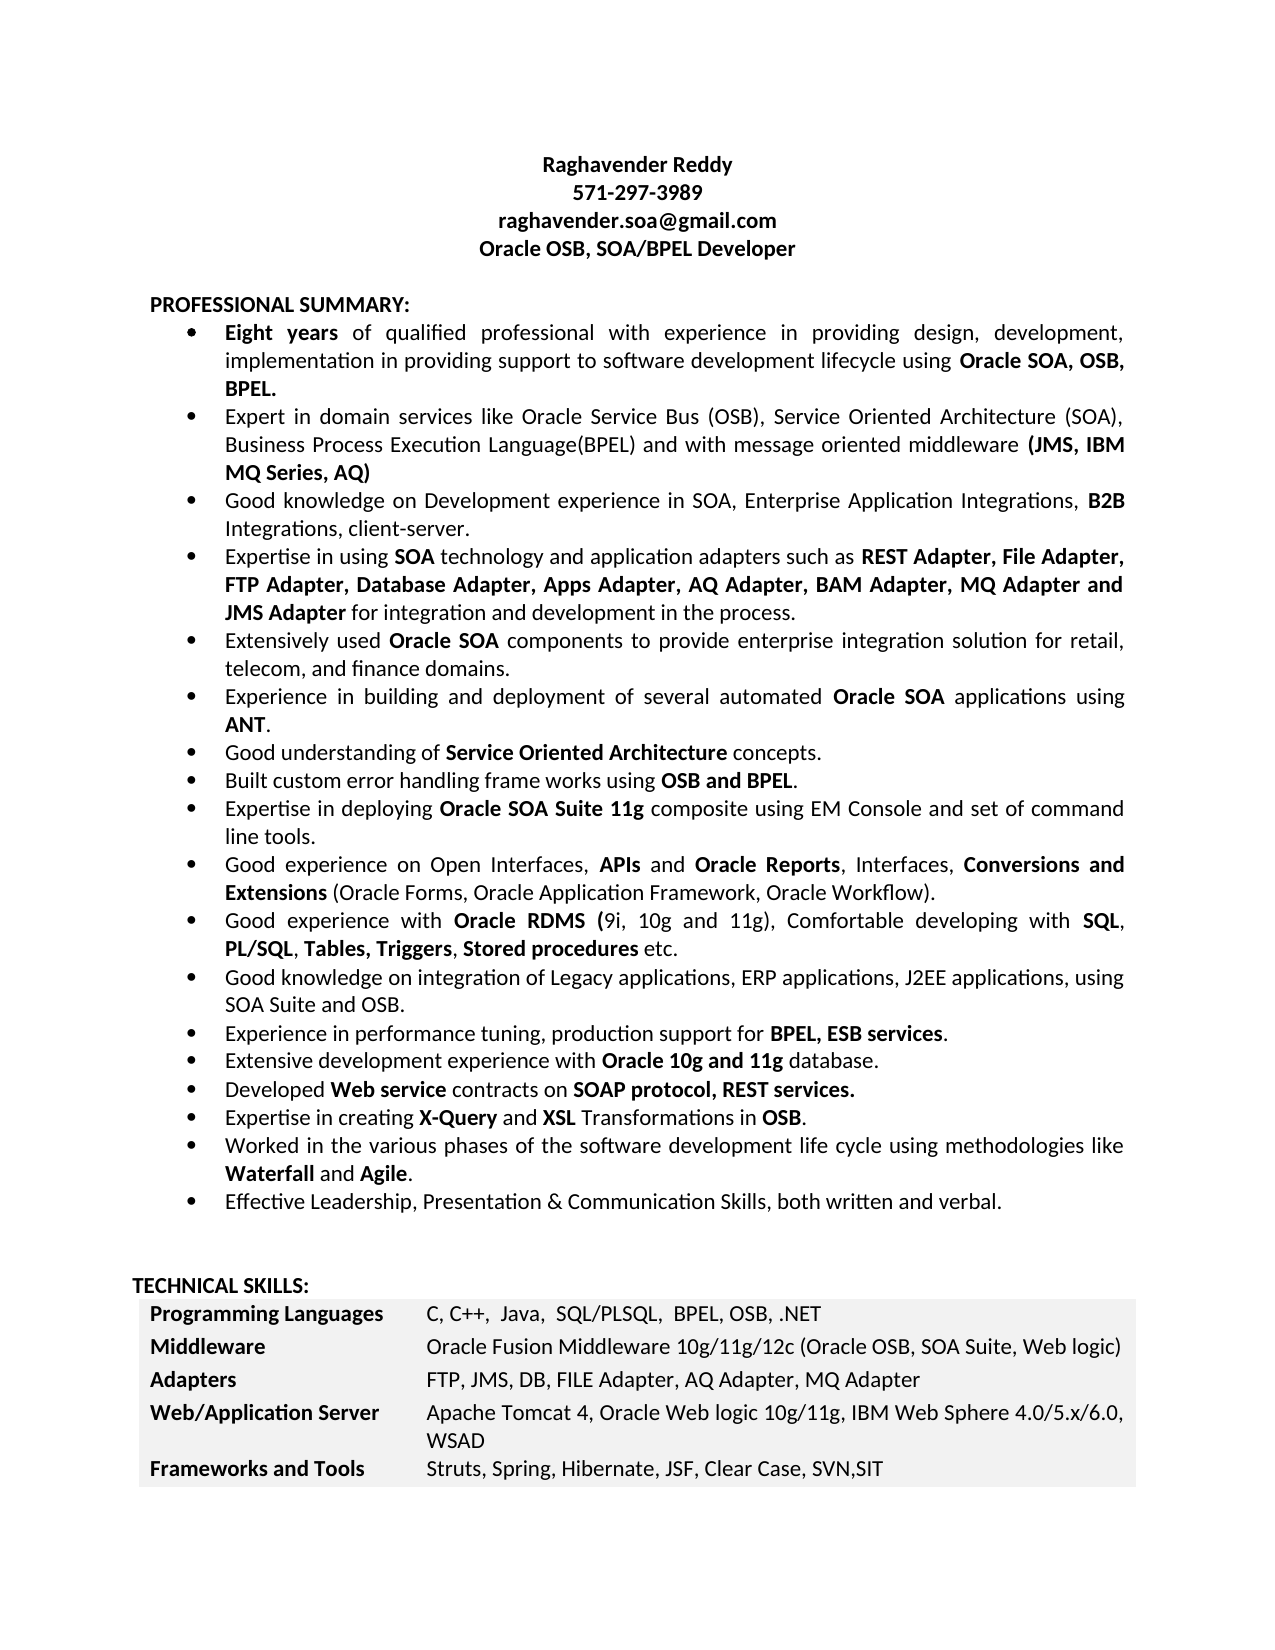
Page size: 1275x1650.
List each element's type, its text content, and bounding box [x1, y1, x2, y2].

text 571-297-3989 [150, 178, 1125, 206]
table_cell Web/Application Server [139, 1398, 415, 1454]
list Experience in building and deployment of several automated Oracle SOA applications using ANT. [187, 682, 1125, 738]
text TECHNICAL SKILLS: [122, 1271, 1125, 1299]
list Developed Web service contracts on SOAP protocol, REST services. [187, 1075, 1125, 1103]
text PROFESSIONAL SUMMARY: [150, 290, 1125, 318]
list Effective Leadership, Presentation & Communication Skills, both written and verbal. [187, 1187, 1125, 1215]
list Good knowledge on Development experience in SOA, Enterprise Application Integrations, B2B Integrations, client-server. [187, 486, 1125, 542]
list Good understanding of Service Oriented Architecture concepts. [187, 738, 1125, 766]
list Expert in domain services like Oracle Service Bus (OSB), Service Oriented Architecture (SOA), Business Process Execution Language(BPEL) and with message oriented middleware (JMS, IBM MQ Series, AQ) [187, 402, 1125, 486]
text Raghavender Reddy [150, 150, 1125, 178]
text raghavender.soa@gmail.com [150, 206, 1125, 234]
table_header C, C++, Java, SQL/PLSQL, BPEL, OSB, .NET [415, 1299, 1136, 1332]
list Good knowledge on integration of Legacy applications, ERP applications, J2EE applications, using SOA Suite and OSB. [187, 963, 1125, 1019]
list Extensively used Oracle SOA components to provide enterprise integration solution for retail, telecom, and finance domains. [187, 626, 1125, 682]
list Good experience on Open Interfaces, APIs and Oracle Reports, Interfaces, Conversions and Extensions (Oracle Forms, Oracle Application Framework, Oracle Workflow). [187, 851, 1125, 907]
list Extensive development experience with Oracle 10g and 11g database. [187, 1047, 1125, 1075]
text Oracle OSB, SOA/BPEL Developer [150, 234, 1125, 262]
table_cell Adapters [139, 1365, 415, 1398]
list Experience in performance tuning, production support for BPEL, ESB services. [187, 1019, 1125, 1047]
table_cell Middleware [139, 1332, 415, 1365]
list Built custom error handling frame works using OSB and BPEL. [187, 766, 1125, 794]
list Good experience with Oracle RDMS (9i, 10g and 11g), Comfortable developing with SQL, PL/SQL, Tables, Triggers, Stored procedures etc. [187, 907, 1125, 963]
table_header Programming Languages [139, 1299, 415, 1332]
table_cell Frameworks and Tools [139, 1454, 415, 1487]
list Expertise in deploying Oracle SOA Suite 11g composite using EM Console and set of command line tools. [187, 794, 1125, 851]
table_cell Apache Tomcat 4, Oracle Web logic 10g/11g, IBM Web Sphere 4.0/5.x/6.0, WSAD [415, 1398, 1136, 1454]
table_cell Oracle Fusion Middleware 10g/11g/12c (Oracle OSB, SOA Suite, Web logic) [415, 1332, 1136, 1365]
table_cell FTP, JMS, DB, FILE Adapter, AQ Adapter, MQ Adapter [415, 1365, 1136, 1398]
list Expertise in creating X-Query and XSL Transformations in OSB. [187, 1103, 1125, 1131]
table_cell Struts, Spring, Hibernate, JSF, Clear Case, SVN,SIT [415, 1454, 1136, 1487]
list Expertise in using SOA technology and application adapters such as REST Adapter, File Adapter, FTP Adapter, Database Adapter, Apps Adapter, AQ Adapter, BAM Adapter, MQ Adapter and JMS Adapter for integration and development in the process. [187, 542, 1125, 626]
list Worked in the various phases of the software development life cycle using methodologies like Waterfall and Agile. [187, 1131, 1125, 1187]
list Eight years of qualified professional with experience in providing design, development, implementation in providing support to software development lifecycle using Oracle SOA, OSB, BPEL. [187, 318, 1125, 402]
